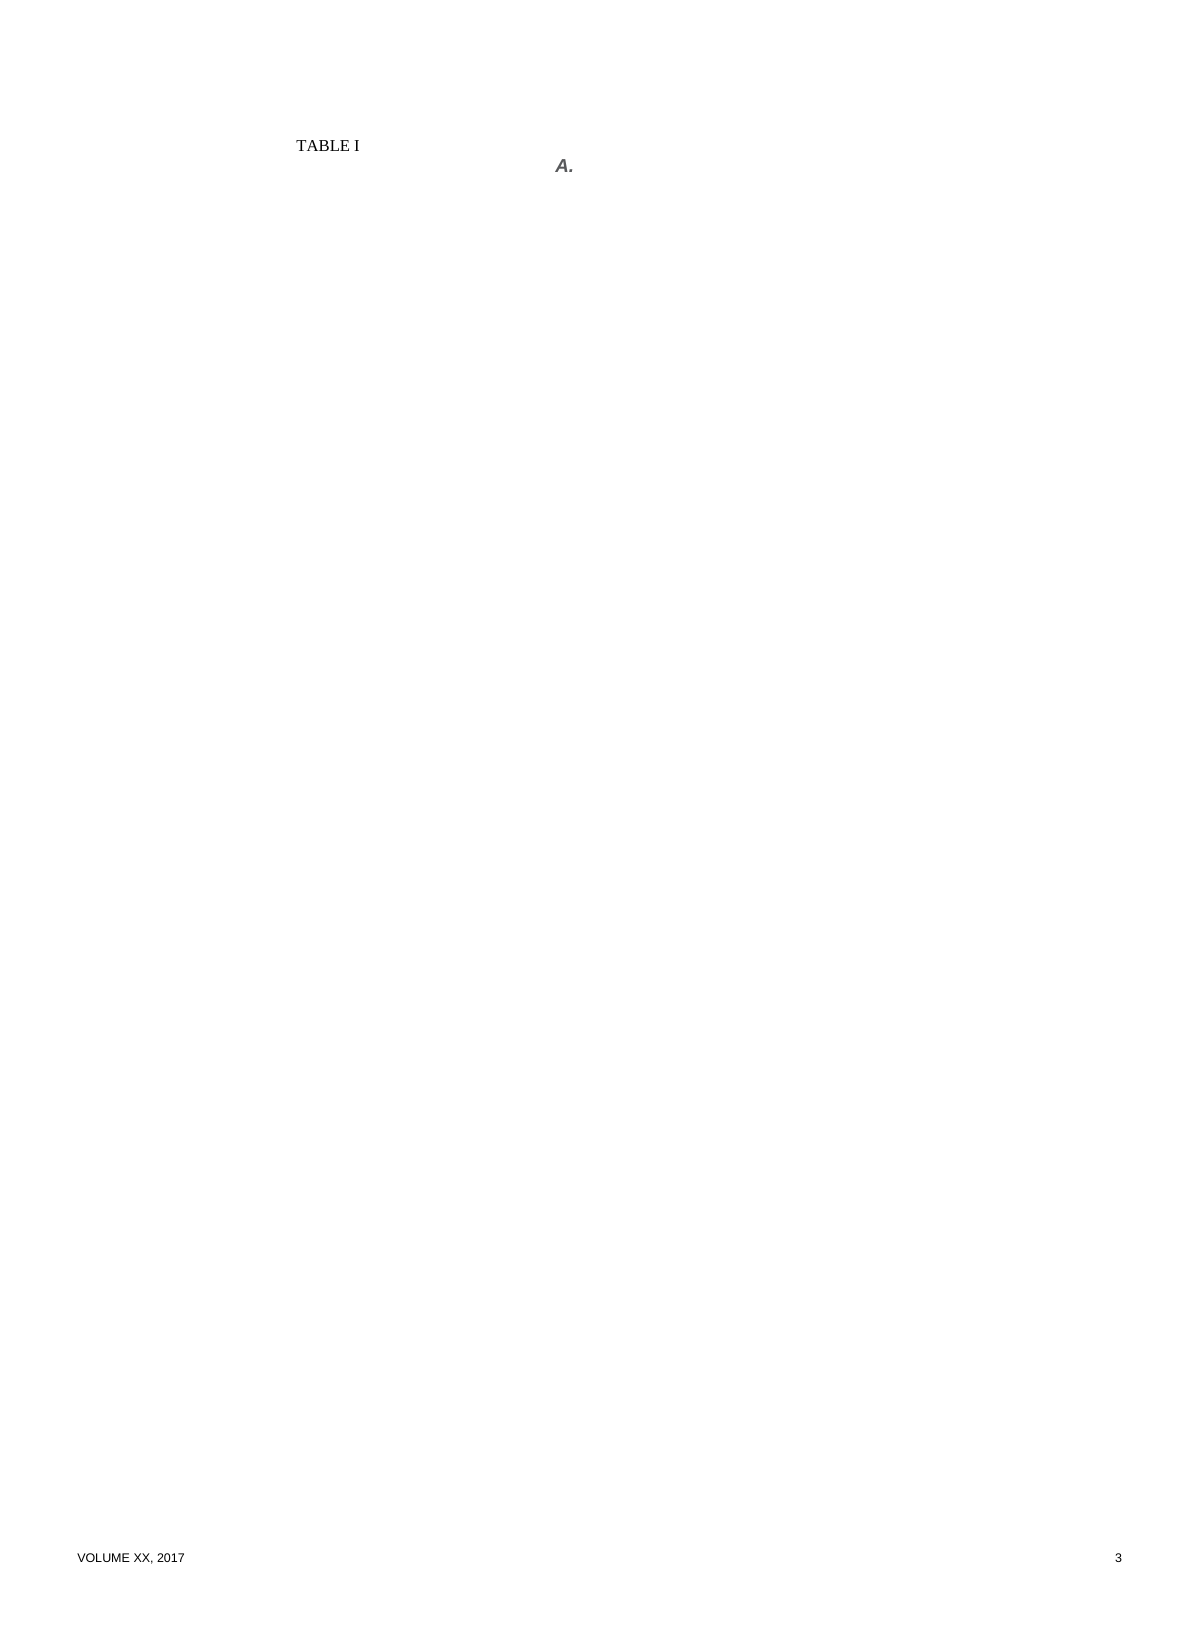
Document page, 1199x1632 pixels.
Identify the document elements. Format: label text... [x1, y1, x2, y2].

title TABLE I [77, 135, 578, 154]
